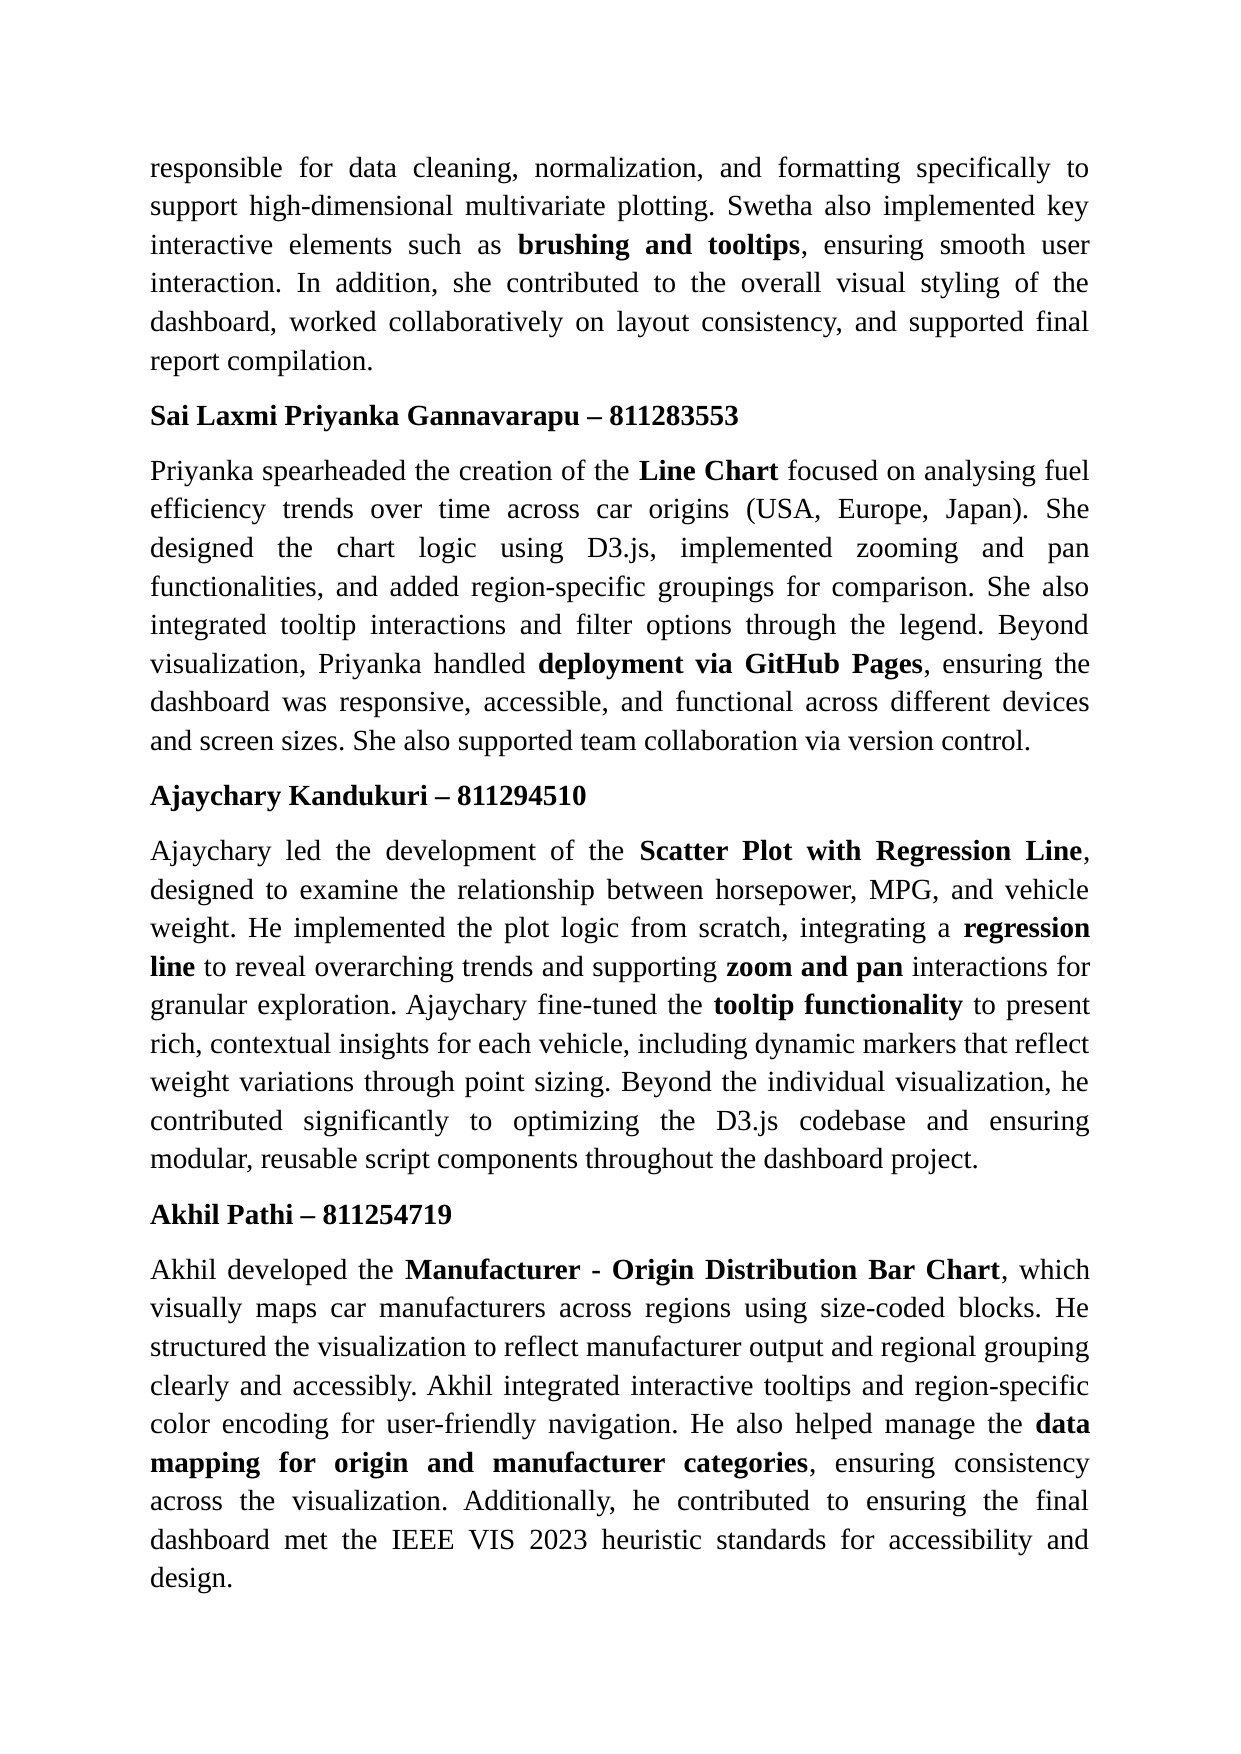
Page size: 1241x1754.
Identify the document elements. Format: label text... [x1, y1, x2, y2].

text Ajaychary led the development of the Scatter Plot with Regression Line, designed to examine the relationship between horsepower, MPG, and vehicle weight. He implemented the plot logic from scratch, integrating a regression line to reveal overarching trends and supporting zoom and pan interactions for granular exploration. Ajaychary fine-tuned the tooltip functionality to present rich, contextual insights for each vehicle, including dynamic markers that reflect weight variations through point sizing. Beyond the individual visualization, he contributed significantly to optimizing the D3.js codebase and ensuring modular, reusable script components throughout the dashboard project. [150, 833, 1090, 1175]
text Akhil developed the Manufacturer - Origin Distribution Bar Chart, which visually maps car manufacturers across regions using size-coded blocks. He structured the visualization to reflect manufacturer output and regional grouping clearly and accessibly. Akhil integrated interactive tooltips and region-specific color encoding for user-friendly navigation. He also helped manage the data mapping for origin and manufacturer categories, ensuring consistency across the visualization. Additionally, he contributed to ensuring the final dashboard met the IEEE VIS 2023 heuristic standards for accessibility and design. [150, 1252, 1090, 1594]
text Ajaychary Kandukuri – 811294510 [150, 778, 1090, 812]
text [150, 150, 1090, 376]
text Akhil Pathi – 811254719 [150, 1197, 1090, 1230]
text Sai Laxmi Priyanka Gannavarapu – 811283553 [150, 398, 1090, 431]
text Priyanka spearheaded the creation of the Line Chart focused on analysing fuel efficiency trends over time across car origins (USA, Europe, Japan). She designed the chart logic using D3.js, implemented zooming and pan functionalities, and added region-specific groupings for comparison. She also integrated tooltip interactions and filter options through the legend. Beyond visualization, Priyanka handled deployment via GitHub Pages, ensuring the dashboard was responsive, accessible, and functional across different devices and screen sizes. She also supported team collaboration via version control. [150, 453, 1090, 756]
